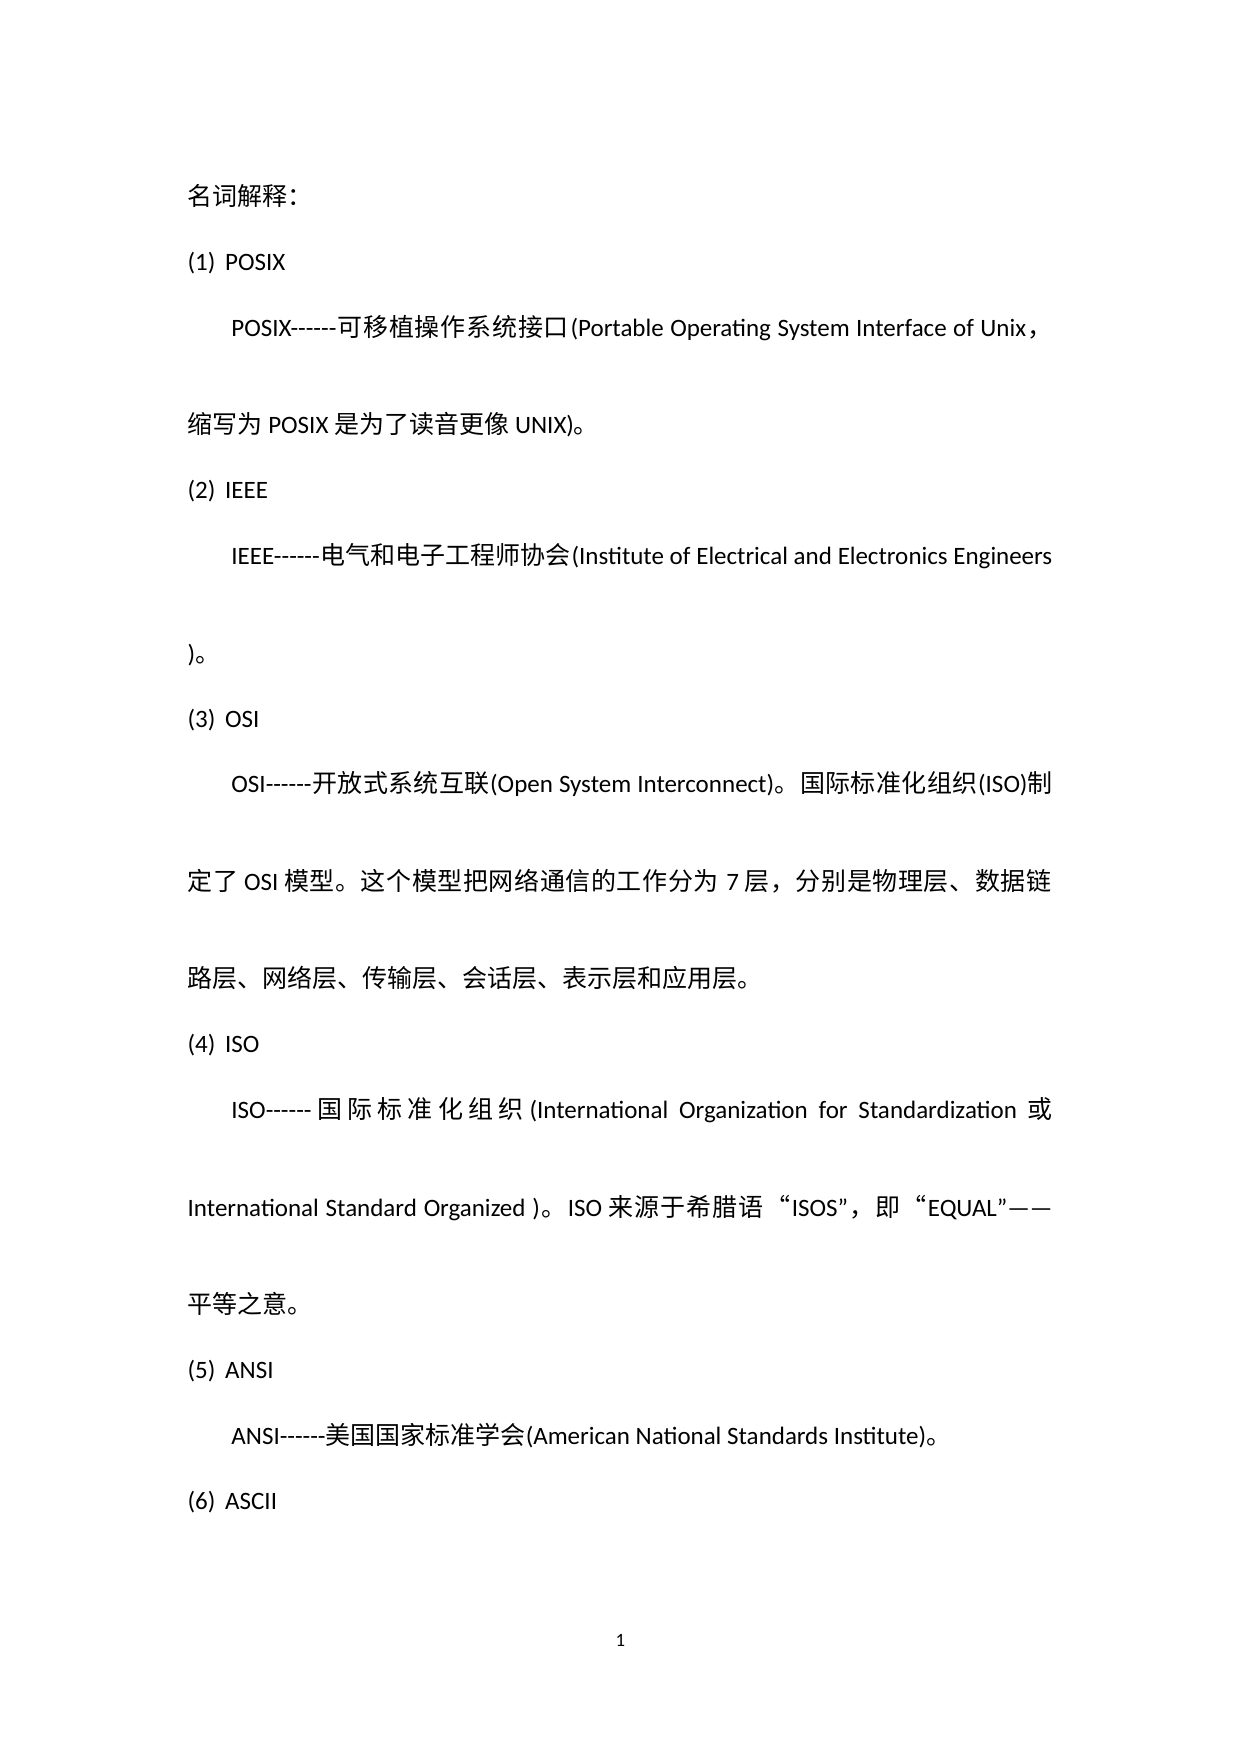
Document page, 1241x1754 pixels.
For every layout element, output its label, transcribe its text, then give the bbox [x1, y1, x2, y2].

list ANSI [187, 1353, 1053, 1386]
text IEEE------电气和电子工程师协会(Institute of Electrical and Electronics Engineers )。 [187, 521, 1053, 684]
list IEEE [187, 473, 1053, 506]
text OSI------开放式系统互联(Open System Interconnect)。国际标准化组织(ISO)制定了OSI模型。这个模型把网络通信的工作分为7层，分别是物理层、数据链路层、网络层、传输层、会话层、表示层和应用层。 [187, 749, 1053, 1009]
list ISO [187, 1028, 1053, 1060]
text ISO------国际标准化组织(International Organization for Standardization或International Standard Organized )。ISO来源于希腊语“ISOS”，即“EQUAL”——平等之意。 [187, 1075, 1053, 1335]
text ANSI------美国国家标准学会(American National Standards Institute)。 [187, 1401, 1053, 1466]
list ASCII [187, 1484, 1053, 1517]
list OSI [187, 702, 1053, 734]
list POSIX [187, 245, 1053, 278]
text 名词解释： [187, 162, 1053, 227]
text POSIX------可移植操作系统接口(Portable Operating System Interface of Unix，缩写为 POSIX 是为了读音更像 UNIX)。 [187, 293, 1053, 455]
